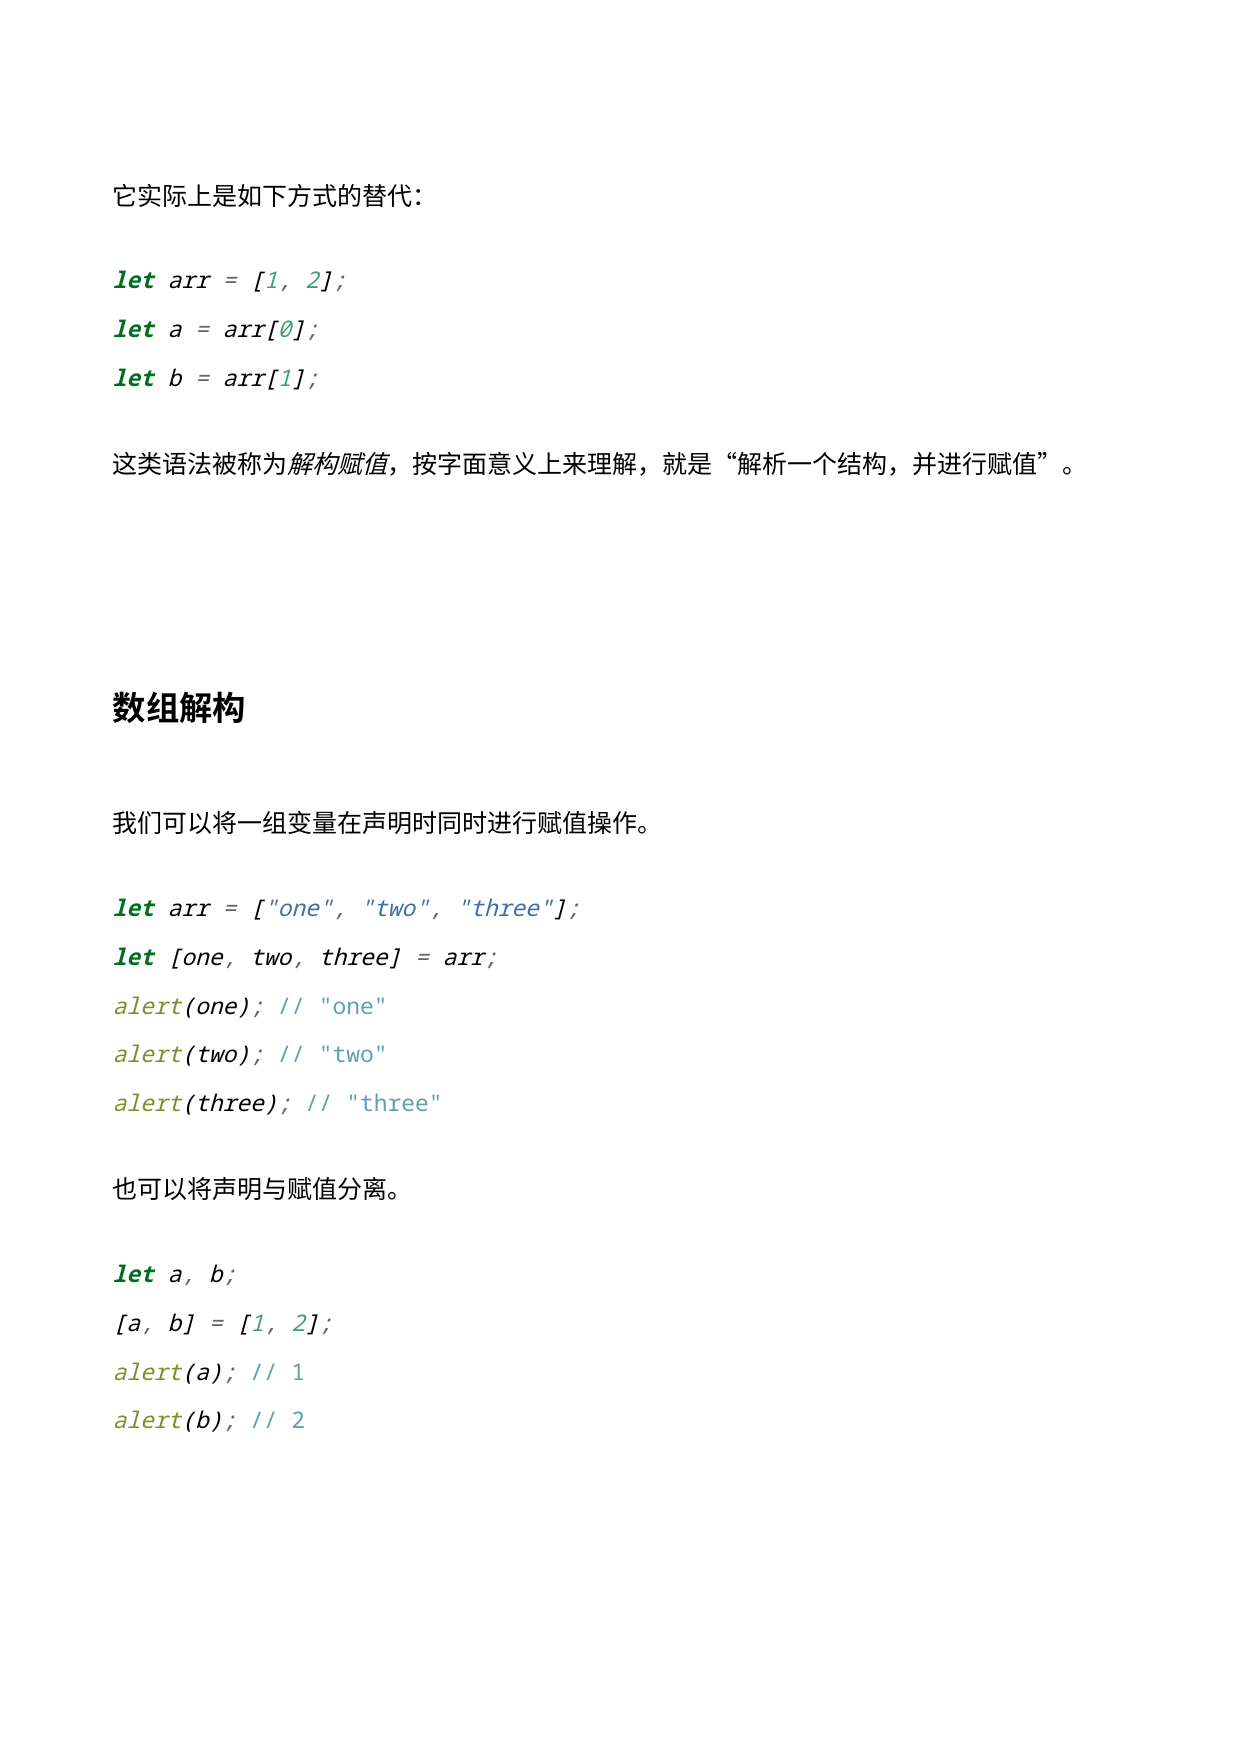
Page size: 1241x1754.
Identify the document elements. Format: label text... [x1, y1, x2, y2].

text 它实际上是如下方式的替代： [112, 162, 1128, 227]
text 也可以将声明与赋值分离。 [112, 1155, 1128, 1220]
text let arr = [1, 2]; let a = arr[0]; let b = arr[1]; [112, 264, 1128, 394]
text 我们可以将一组变量在声明时同时进行赋值操作。 [112, 789, 1128, 854]
text 这类语法被称为解构赋值，按字面意义上来理解，就是“解析一个结构，并进行赋值”。 [112, 430, 1128, 495]
subtitle 数组解构 [112, 673, 1128, 738]
text let arr = ["one", "two", "three"]; let [one, two, three] = arr; alert(one); // "one" alert(two); // "two" alert(three); // "three" [112, 891, 1128, 1119]
text let a, b; [a, b] = [1, 2]; alert(a); // 1 alert(b); // 2 [112, 1257, 1128, 1436]
